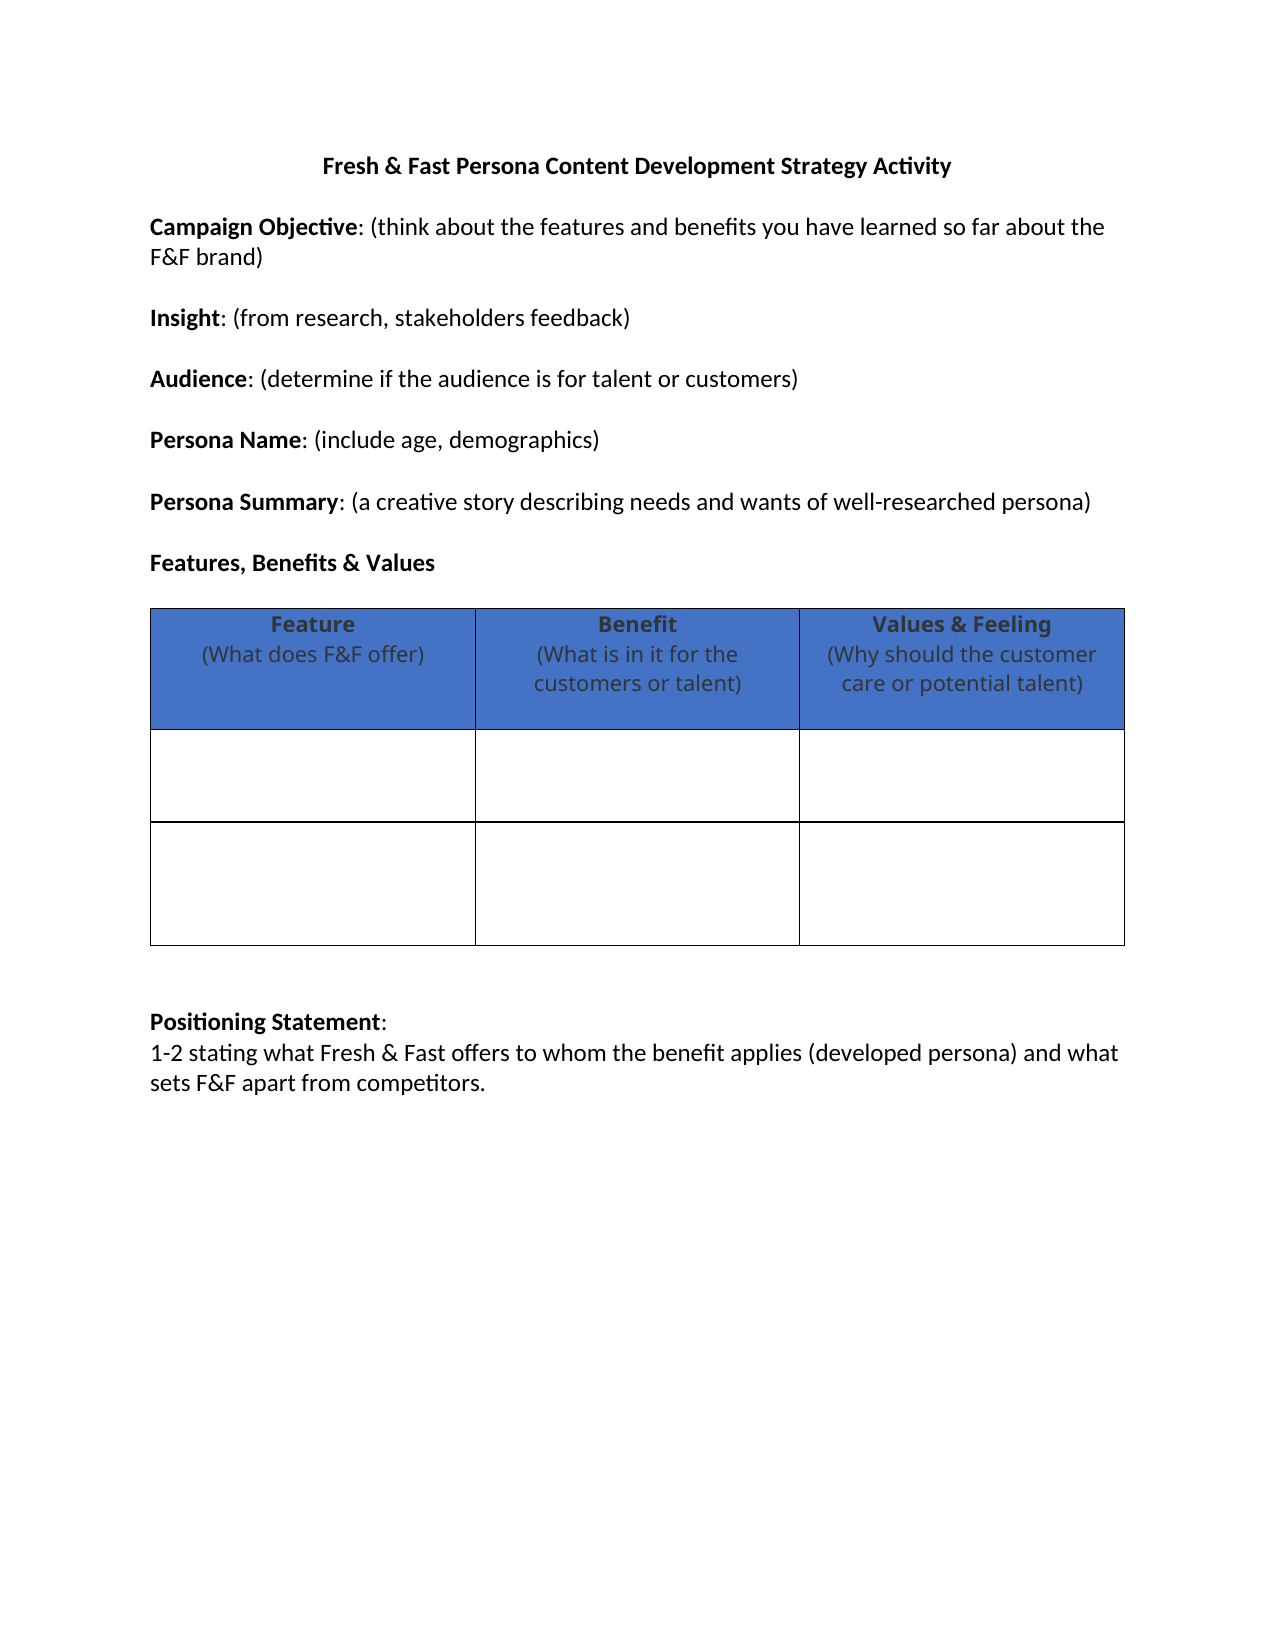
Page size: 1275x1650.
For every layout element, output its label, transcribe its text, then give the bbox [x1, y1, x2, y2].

text Persona Summary: (a creative story describing needs and wants of well-researched persona) [150, 486, 1125, 516]
table_header Values & Feeling (Why should the customer care or potential talent) [800, 609, 1124, 729]
table_cell [151, 823, 475, 944]
text Positioning Statement: [150, 1007, 1125, 1037]
table_header Feature (What does F&F offer) [151, 609, 475, 729]
table_cell [476, 730, 799, 821]
text Features, Benefits & Values [150, 547, 1125, 577]
table_header Benefit (What is in it for the customers or talent) [476, 609, 799, 729]
table_cell [151, 730, 475, 821]
text Insight: (from research, stakeholders feedback) [150, 303, 1125, 333]
table_cell [800, 823, 1124, 944]
text Fresh & Fast Persona Content Development Strategy Activity [150, 150, 1125, 181]
text 1-2 stating what Fresh & Fast offers to whom the benefit applies (developed persona) and what sets F&F apart from competitors. [150, 1037, 1125, 1098]
table_cell [800, 730, 1124, 821]
text Campaign Objective: (think about the features and benefits you have learned so far about the F&F brand) [150, 211, 1125, 272]
text Persona Name: (include age, demographics) [150, 425, 1125, 455]
table_cell [476, 823, 799, 944]
text Audience: (determine if the audience is for talent or customers) [150, 364, 1125, 394]
